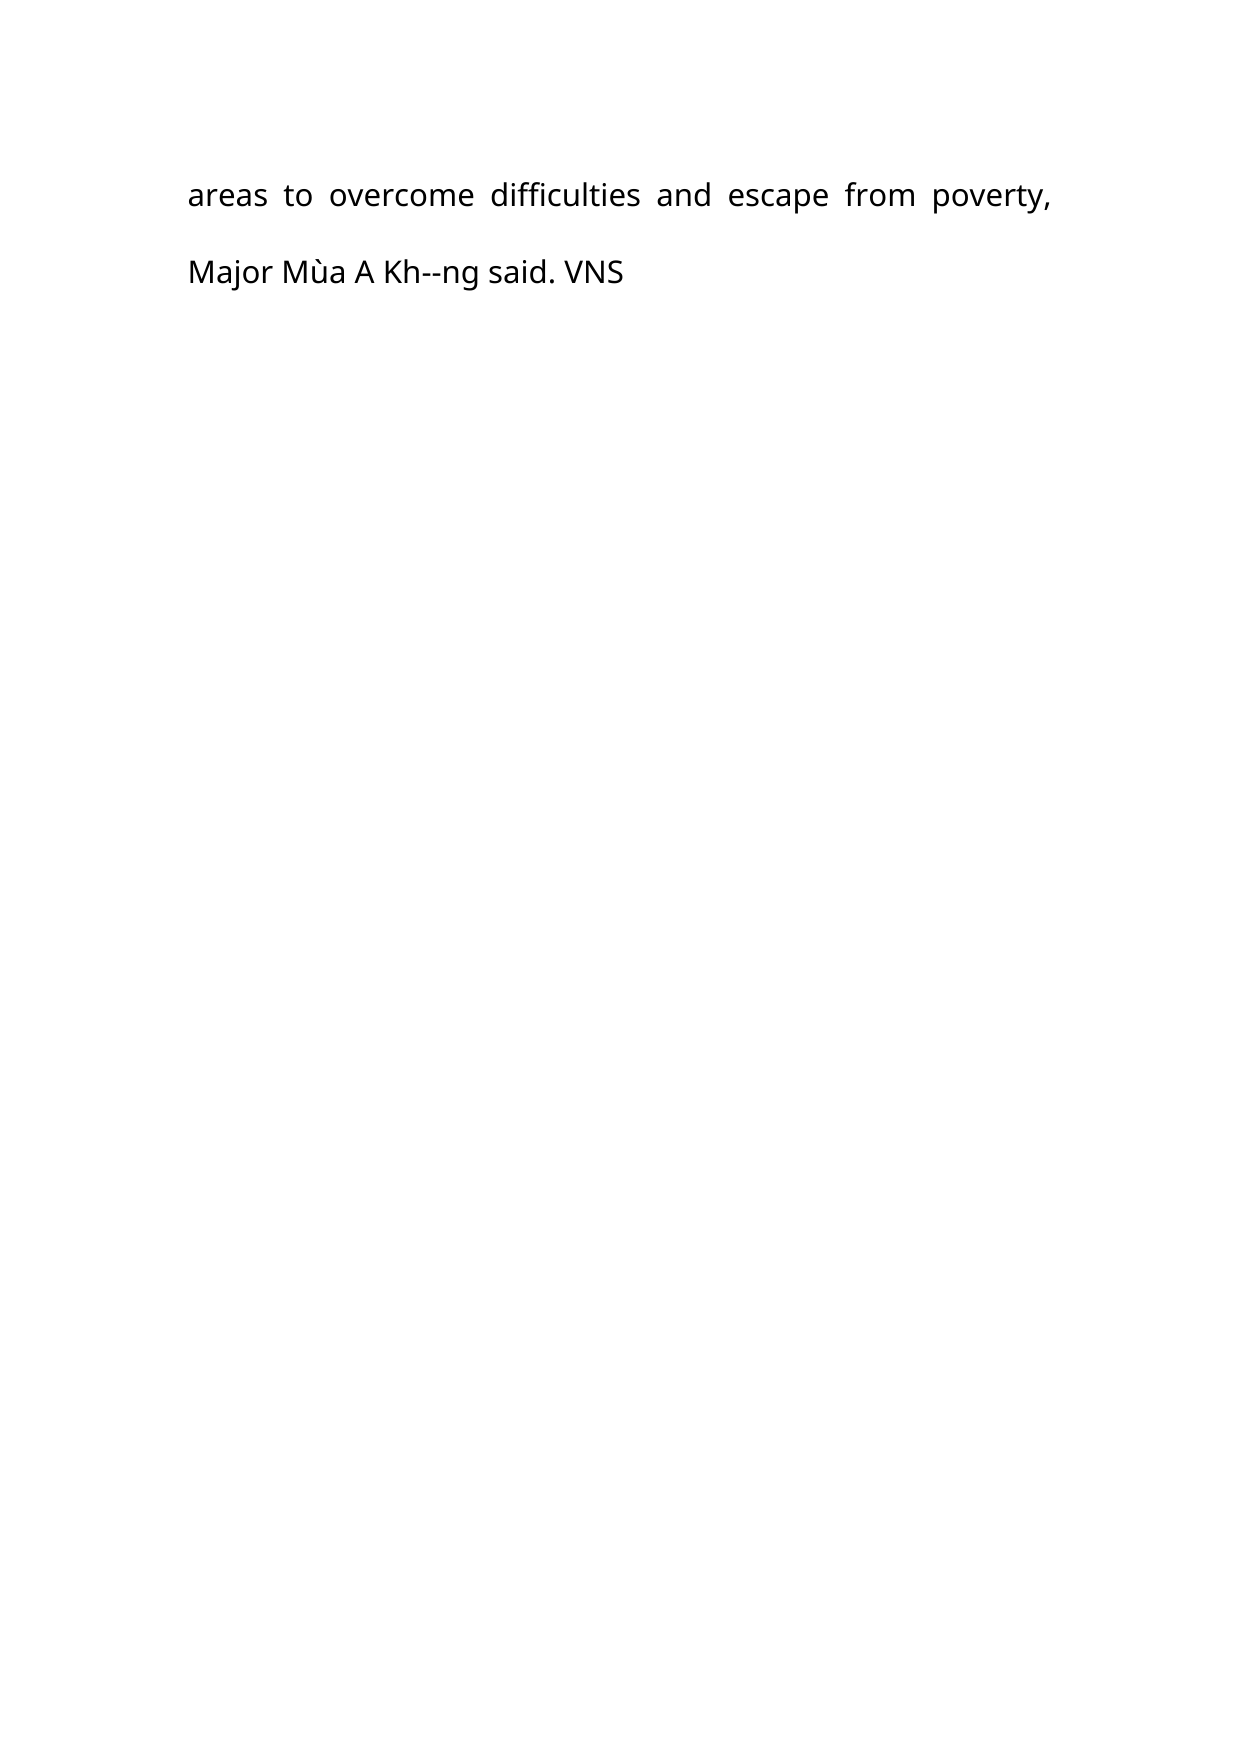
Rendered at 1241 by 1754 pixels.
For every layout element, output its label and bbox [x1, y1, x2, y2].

text [187, 162, 1053, 304]
